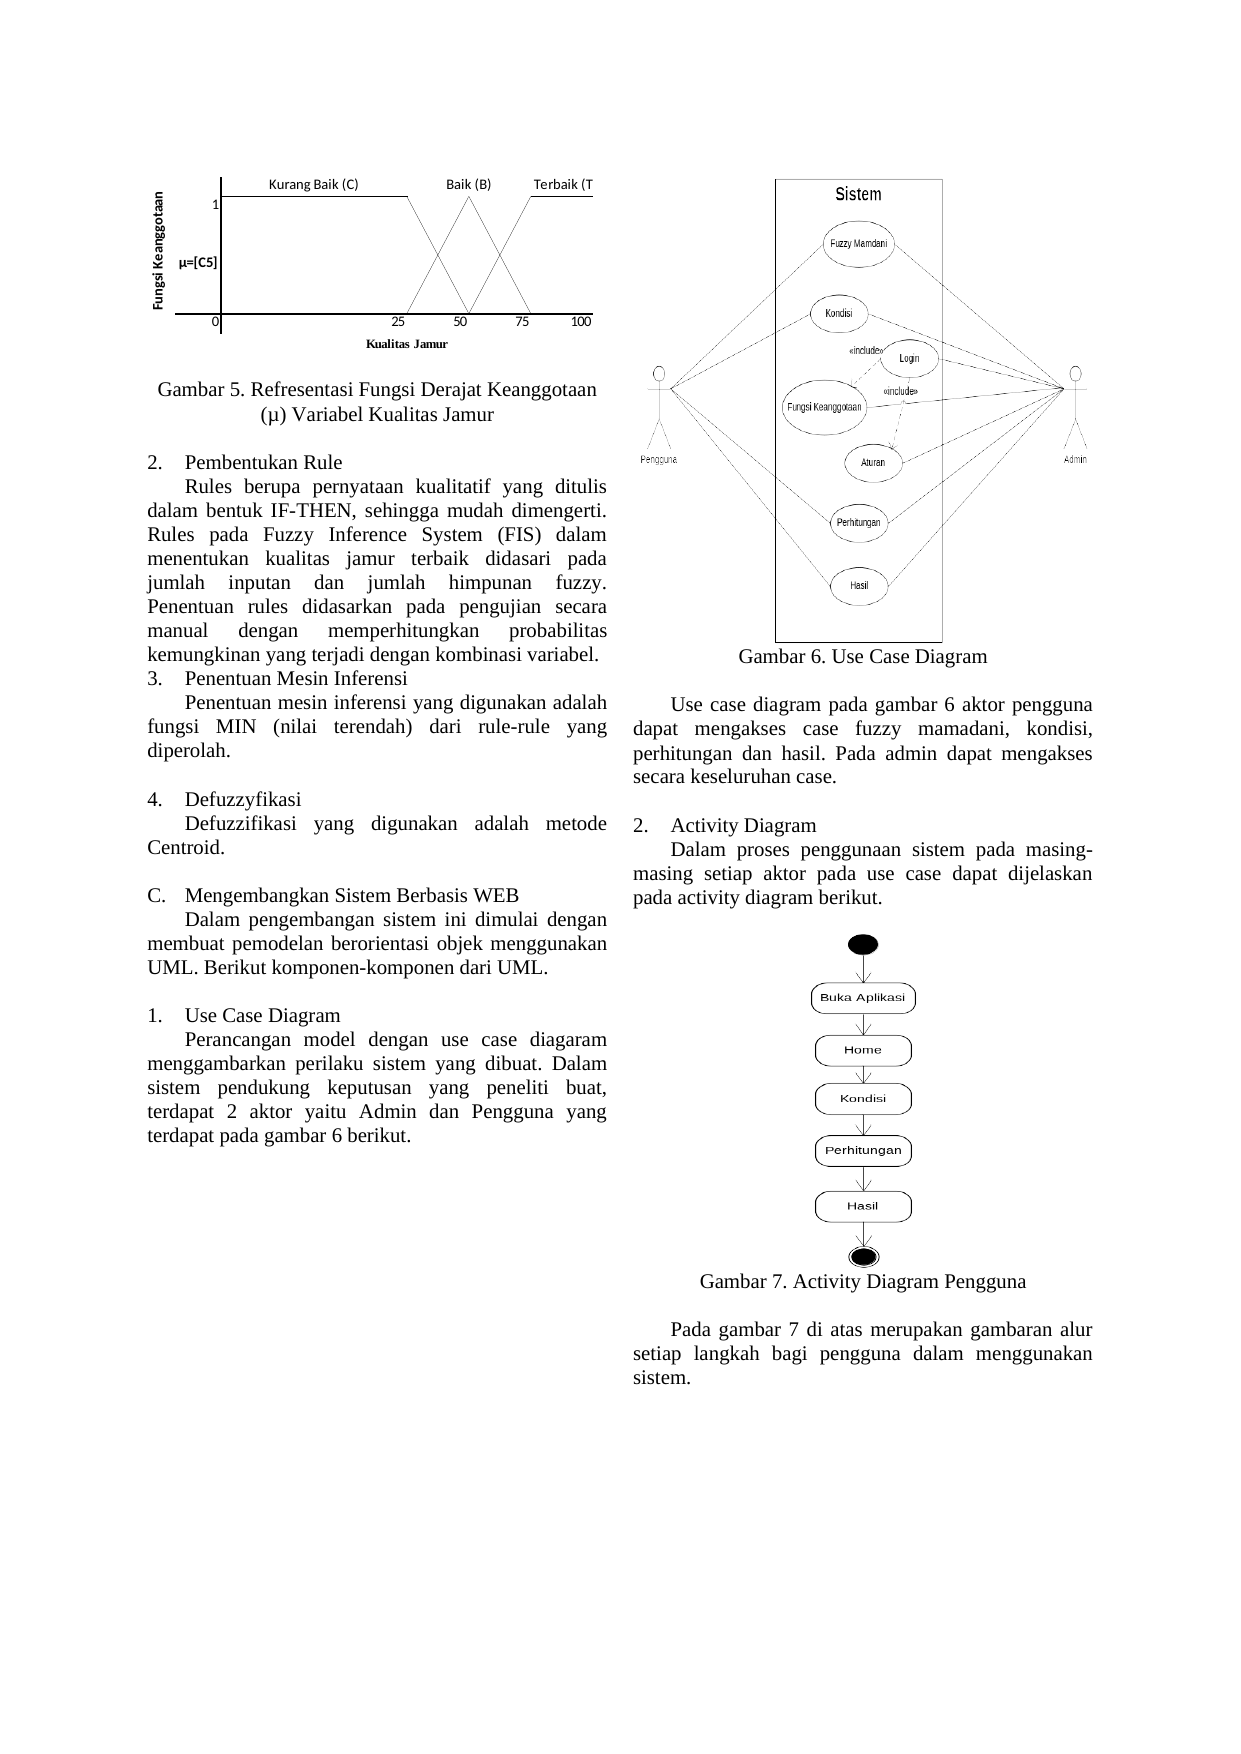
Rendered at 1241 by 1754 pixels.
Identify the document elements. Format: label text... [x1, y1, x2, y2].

list Activity Diagram [633, 813, 1093, 837]
list Pembentukan Rule [147, 449, 607, 474]
text Gambar 6. Use Case Diagram [633, 644, 1093, 668]
text Dalam proses penggunaan sistem pada masing-masing setiap aktor pada use case dapat dijelaskan pada activity diagram berikut. [633, 837, 1093, 909]
list Penentuan Mesin Inferensi [147, 666, 607, 690]
list Defuzzyfikasi [147, 786, 607, 811]
text Rules berupa pernyataan kualitatif yang ditulis dalam bentuk IF-THEN, sehingga mudah dimengerti. Rules pada Fuzzy Inference System (FIS) dalam menentukan kualitas jamur terbaik didasari pada jumlah inputan dan jumlah himpunan fuzzy. Penentuan rules didasarkan pada pengujian secara manual dengan memperhitungkan probabilitas kemungkinan yang terjadi dengan kombinasi variabel. [147, 474, 607, 666]
text Use case diagram pada gambar 6 aktor pengguna dapat mengakses case fuzzy mamadani, kondisi, perhitungan dan hasil. Pada admin dapat mengakses secara keseluruhan case. [633, 692, 1093, 788]
text Defuzzifikasi yang digunakan adalah metode Centroid. [147, 811, 607, 859]
text Pada gambar 7 di atas merupakan gambaran alur setiap langkah bagi pengguna dalam menggunakan sistem. [633, 1317, 1093, 1389]
text Penentuan mesin inferensi yang digunakan adalah fungsi MIN (nilai terendah) dari rule-rule yang diperolah. [147, 690, 607, 762]
text Dalam pengembangan sistem ini dimulai dengan membuat pemodelan berorientasi objek menggunakan UML. Berikut komponen-komponen dari UML. [147, 907, 607, 979]
list Use Case Diagram [147, 1003, 607, 1027]
text Gambar 7. Activity Diagram Pengguna [633, 1269, 1093, 1293]
list Mengembangkan Sistem Berbasis WEB [147, 883, 607, 907]
text Perancangan model dengan use case diagaram menggambarkan perilaku sistem yang dibuat. Dalam sistem pendukung keputusan yang peneliti buat, terdapat 2 aktor yaitu Admin dan Pengguna yang terdapat pada gambar 6 berikut. [147, 1027, 607, 1147]
text Gambar 5. Refresentasi Fungsi Derajat Keanggotaan (µ) Variabel Kualitas Jamur [147, 377, 607, 426]
